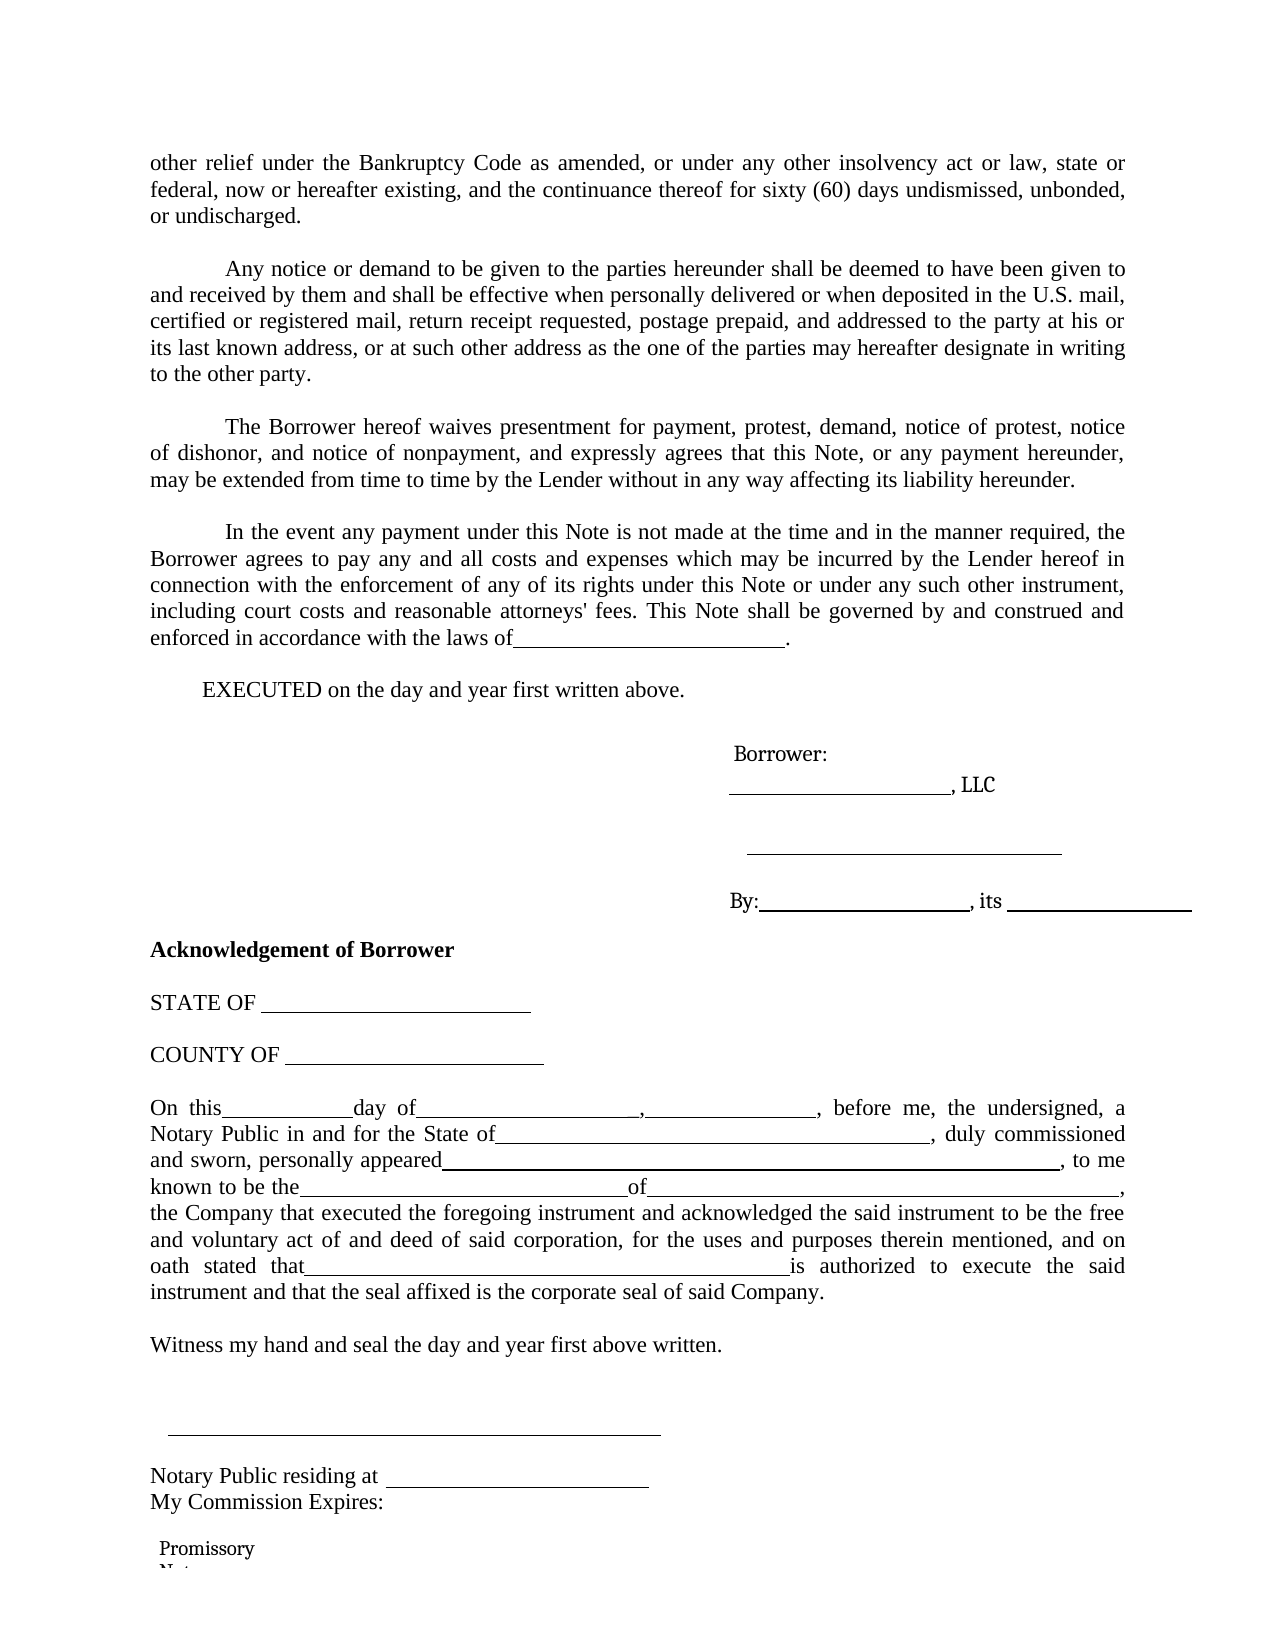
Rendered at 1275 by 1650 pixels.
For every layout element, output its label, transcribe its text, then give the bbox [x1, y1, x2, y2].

text On this day of _, , before me, the undersigned, a Notary Public in and for the State of , duly commissioned and sworn, personally appeared , to me known to be the of , the Company that executed the foregoing instrument and acknowledged the said instrument to be the free and voluntary act of and deed of said corporation, for the uses and purposes therein mentioned, and on oath stated that is authorized to execute the said instrument and that the seal affixed is the corporate seal of said Company. [150, 1094, 1126, 1305]
text Witness my hand and seal the day and year first above written. [150, 1331, 1204, 1357]
text EXECUTED on the day and year first written above. [202, 677, 1204, 703]
subtitle Acknowledgement of Borrower [150, 936, 1204, 963]
text STATE OF [150, 989, 1204, 1015]
text other relief under the Bankruptcy Code as amended, or under any other insolvency act or law, state or federal, now or hereafter existing, and the continuance thereof for sixty (60) days undismissed, unbonded, or undischarged. [150, 149, 1125, 228]
text , LLC [729, 771, 1204, 798]
text Any notice or demand to be given to the parties hereunder shall be deemed to have been given to and received by them and shall be effective when personally delivered or when deposited in the U.S. mail, certified or registered mail, return receipt requested, postage prepaid, and addressed to the party at his or its last known address, or at such other address as the one of the parties may hereafter designate in writing to the other party. [150, 255, 1126, 387]
text My Commission Expires: [150, 1488, 1204, 1514]
text COUNTY OF [150, 1041, 1204, 1067]
text Notary Public residing at [150, 1464, 1204, 1488]
text By: , its [729, 888, 1204, 914]
text In the event any payment under this Note is not made at the time and in the manner required, the Borrower agrees to pay any and all costs and expenses which may be incurred by the Lender hereof in connection with the enforcement of any of its rights under this Note or under any such other instrument, including court costs and reasonable attorneys' fees. This Note shall be governed by and construed and enforced in accordance with the laws of . [150, 518, 1125, 650]
text The Borrower hereof waives presentment for payment, protest, demand, notice of protest, notice of dishonor, and notice of nonpayment, and expressly agrees that this Note, or any payment hereunder, may be extended from time to time by the Lender without in any way affecting its liability hereunder. [150, 413, 1125, 492]
text Borrower: [357, 741, 1204, 767]
